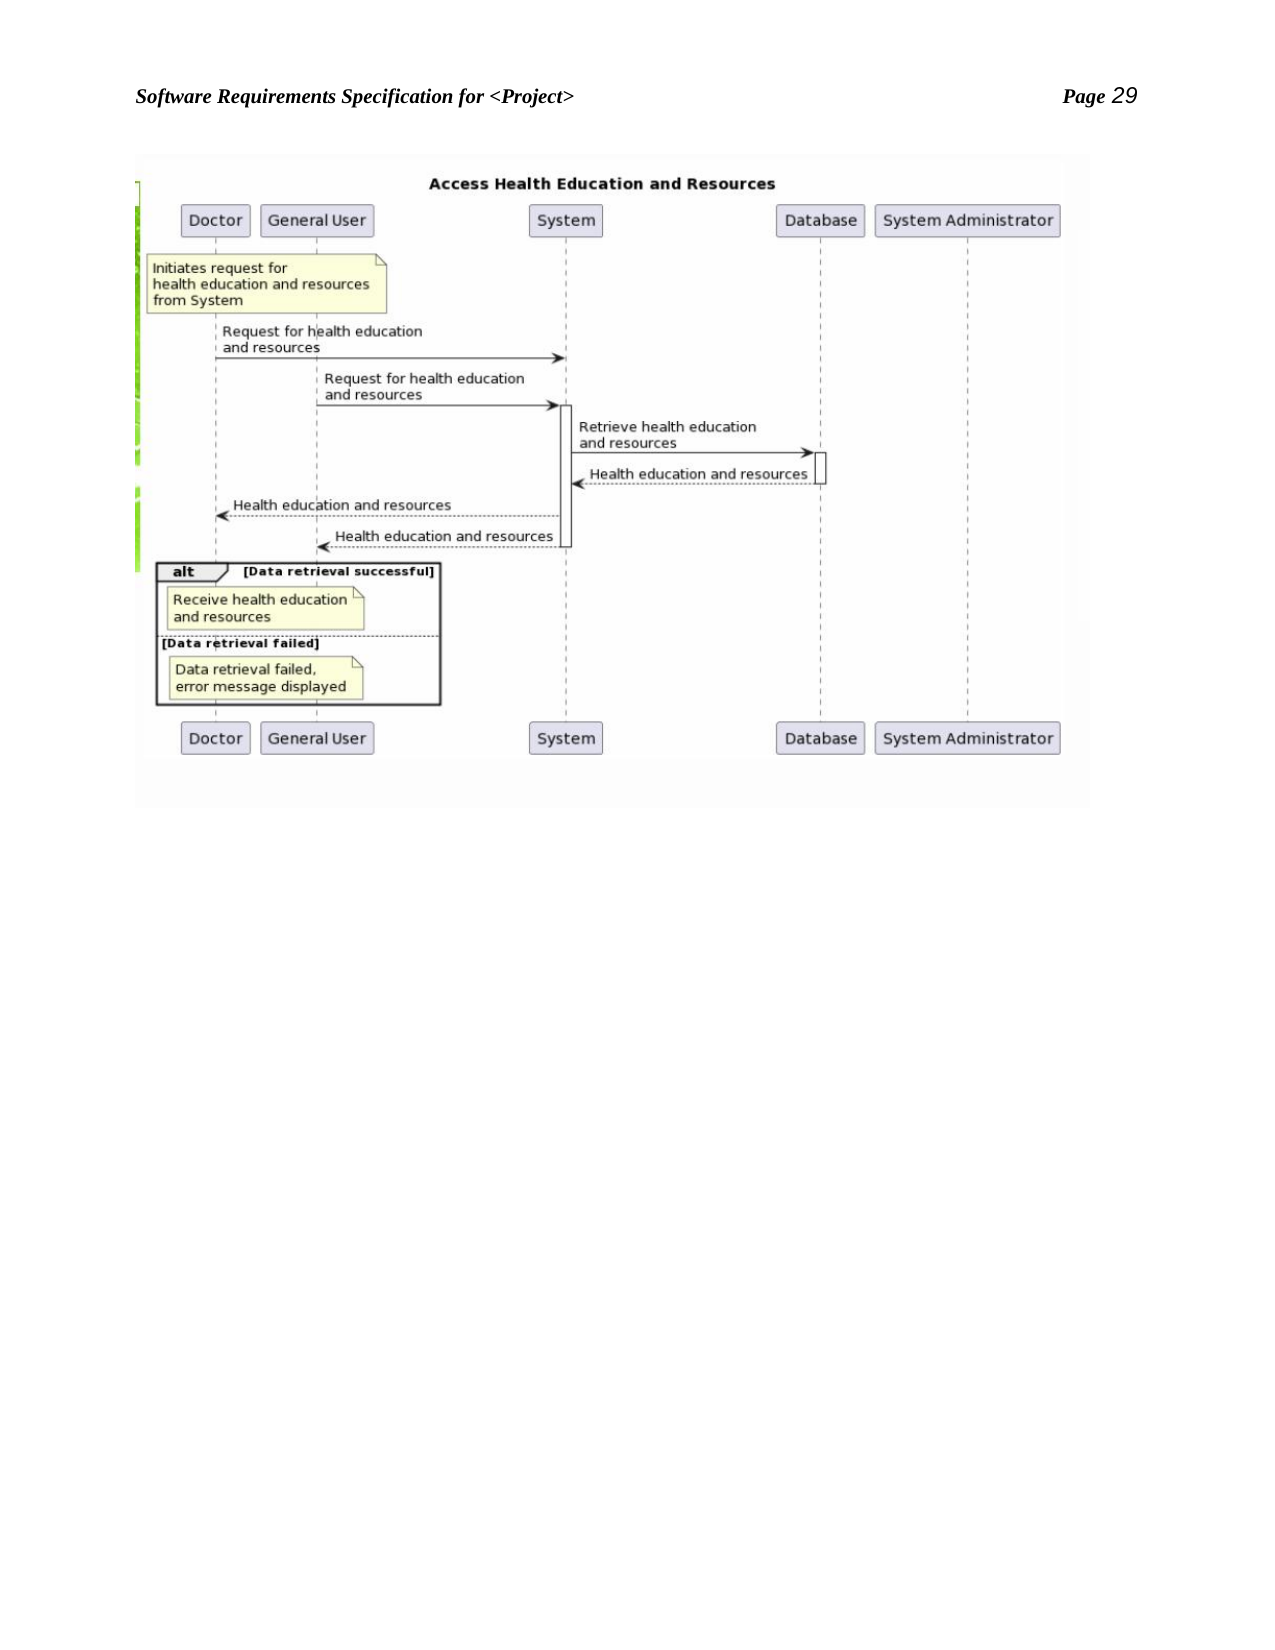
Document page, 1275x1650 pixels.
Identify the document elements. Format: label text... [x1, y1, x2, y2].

picture [135, 154, 1091, 808]
text Software Requirements Specification for <Project> Page 29 [135, 82, 1139, 109]
